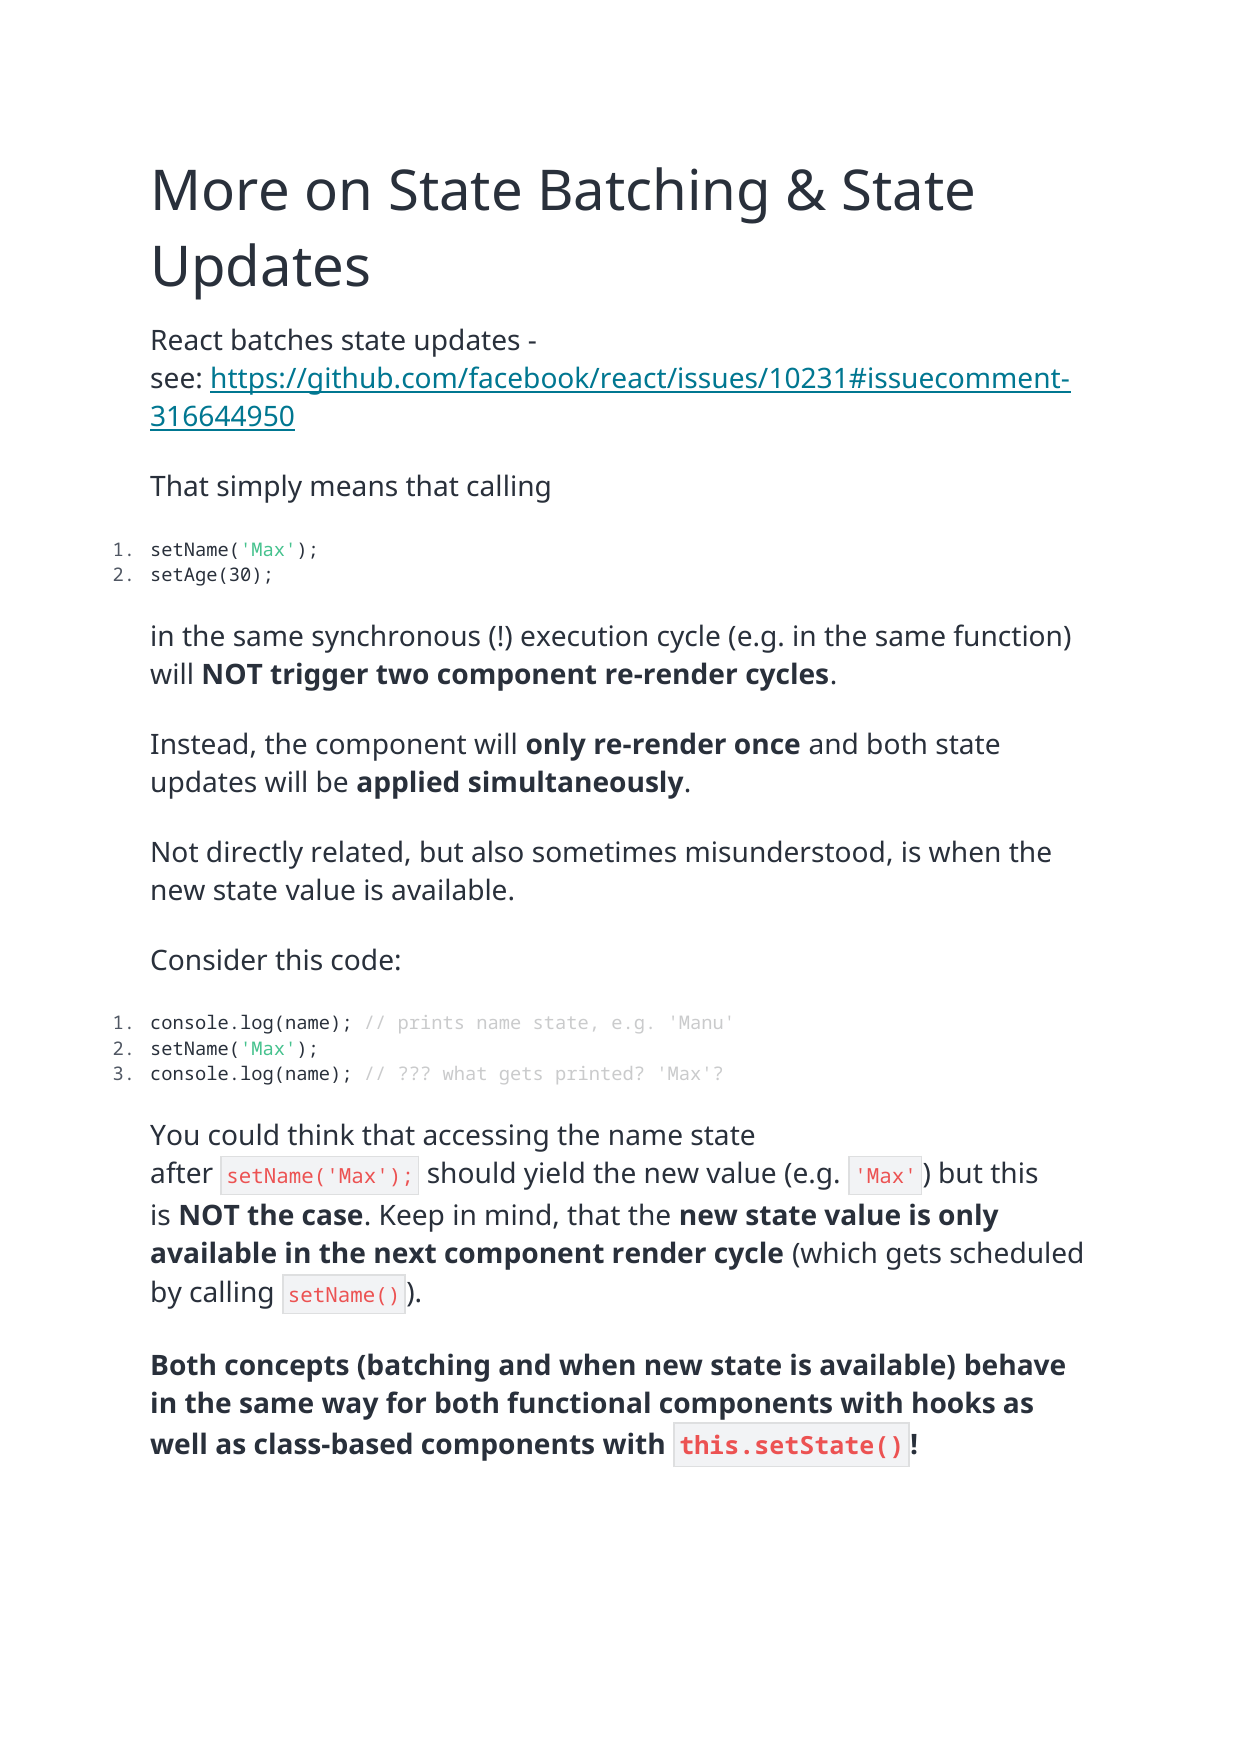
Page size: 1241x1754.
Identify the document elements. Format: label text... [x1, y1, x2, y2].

list setName('Max'); [112, 536, 1090, 561]
list console.log(name); // ??? what gets printed? 'Max'? [112, 1060, 1090, 1086]
text React batches state updates - see: https://github.com/facebook/react/issues/10231#issuecomment-316644950 [150, 320, 1090, 435]
list setName('Max'); [112, 1035, 1090, 1060]
text That simply means that calling [150, 466, 1090, 504]
text Both concepts (batching and when new state is available) behave in the same way for both functional components with hooks as well as class-based components with this.setState()! [150, 1345, 1090, 1467]
text More on State Batching & State Updates [150, 150, 1090, 303]
text You could think that accessing the name state after setName('Max'); should yield the new value (e.g. 'Max') but this is NOT the case. Keep in mind, that the new state value is only available in the next component render cycle (which gets scheduled by calling setName()). [150, 1115, 1090, 1314]
text in the same synchronous (!) execution cycle (e.g. in the same function) will NOT trigger two component re-render cycles. [150, 616, 1090, 693]
text Not directly related, but also sometimes misunderstood, is when the new state value is available. [150, 832, 1090, 908]
list console.log(name); // prints name state, e.g. 'Manu' [112, 1009, 1090, 1035]
list setAge(30); [112, 561, 1090, 587]
text Consider this code: [150, 940, 1090, 978]
text Instead, the component will only re-render once and both state updates will be applied simultaneously. [150, 724, 1090, 801]
